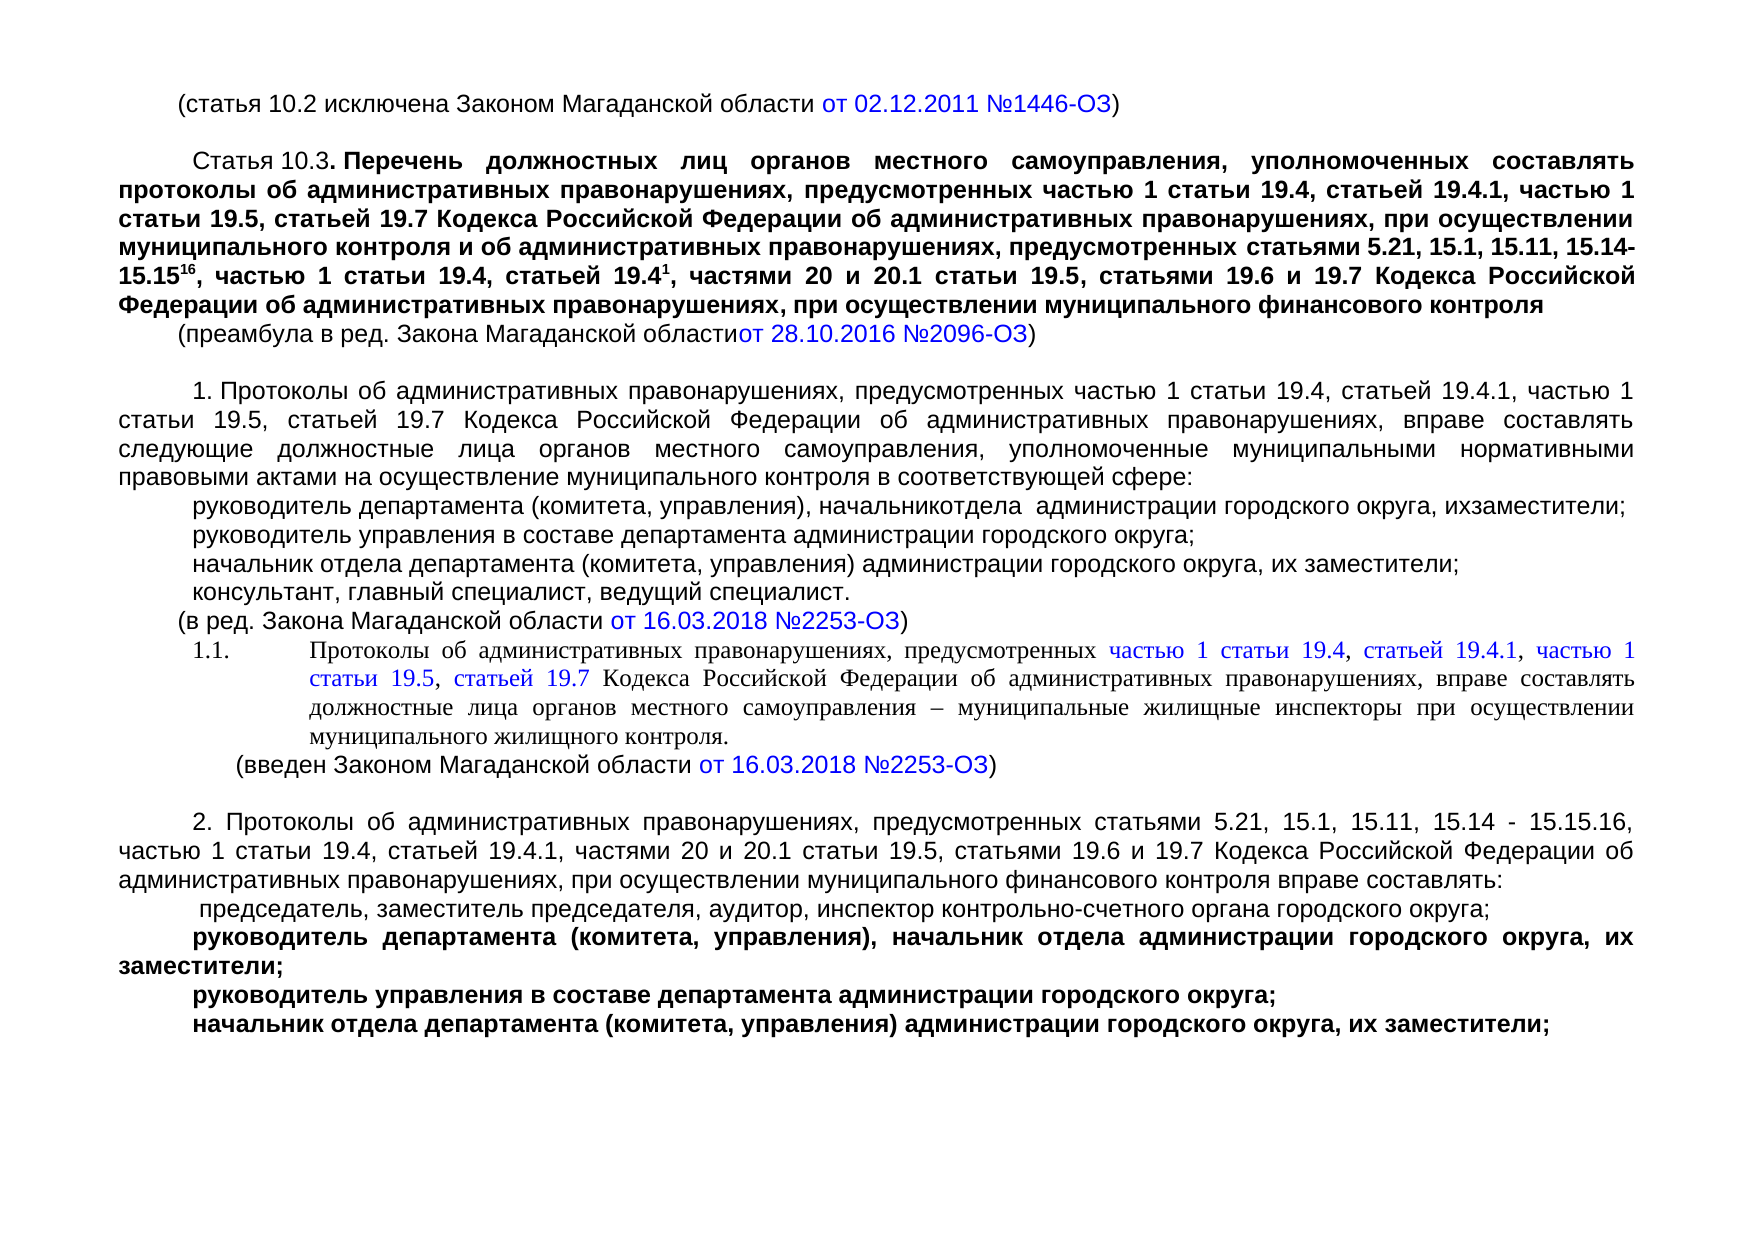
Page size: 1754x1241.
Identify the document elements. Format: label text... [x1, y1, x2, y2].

text Статья 10.3. Перечень должностных лиц органов местного самоуправления, уполномоченных составлять протоколы об административных правонарушениях, предусмотренных частью 1 статьи 19.4, статьей 19.4.1, частью 1 статьи 19.5, статьей 19.7 Кодекса Российской Федерации об административных правонарушениях, при осуществлении муниципального контроля и об административных правонарушениях, предусмотренных статьями 5.21, 15.1, 15.11, 15.14-15.1516, частью 1 статьи 19.4, статьей 19.41, частями 20 и 20.1 статьи 19.5, статьями 19.6 и 19.7 Кодекса Российской Федерации об административных правонарушениях, при осуществлении муниципального финансового контроля [118, 146, 1636, 318]
text (статья 10.2 исключена Законом Магаданской области от 02.12.2011 №1446-ОЗ) [118, 88, 1636, 117]
text 1. Протоколы об административных правонарушениях, предусмотренных частью 1 статьи 19.4, статьей 19.4.1, частью 1 статьи 19.5, статьей 19.7 Кодекса Российской Федерации об административных правонарушениях, вправе составлять следующие должностные лица органов местного самоуправления, уполномоченные муниципальными нормативными правовыми актами на осуществление муниципального контроля в соответствующей сфере: [118, 376, 1636, 491]
text руководитель департамента (комитета, управления), начальник отдела администрации городского округа, их заместители; [118, 922, 1636, 980]
text (преамбула в ред. Закона Магаданской областиот 28.10.2016 №2096-ОЗ) [118, 318, 1636, 347]
text руководитель департамента (комитета, управления), начальникотдела администрации городского округа, ихзаместители; [118, 491, 1636, 520]
text руководитель управления в составе департамента администрации городского округа; [118, 980, 1636, 1008]
text председатель, заместитель председателя, аудитор, инспектор контрольно-счетного органа городского округа; [118, 893, 1636, 922]
text руководитель управления в составе департамента администрации городского округа; [118, 520, 1636, 548]
text консультант, главный специалист, ведущий специалист. [118, 577, 1636, 606]
text начальник отдела департамента (комитета, управления) администрации городского округа, их заместители; [118, 548, 1636, 577]
text 2. Протоколы об административных правонарушениях, предусмотренных статьями 5.21, 15.1, 15.11, 15.14 - 15.15.16, частью 1 статьи 19.4, статьей 19.4.1, частями 20 и 20.1 статьи 19.5, статьями 19.6 и 19.7 Кодекса Российской Федерации об административных правонарушениях, при осуществлении муниципального финансового контроля вправе составлять: [118, 807, 1636, 893]
text начальник отдела департамента (комитета, управления) администрации городского округа, их заместители; [118, 1008, 1636, 1037]
text (введен Законом Магаданской области от 16.03.2018 №2253-ОЗ) [235, 750, 1636, 778]
text (в ред. Закона Магаданской области от 16.03.2018 №2253-ОЗ) [118, 606, 1636, 635]
list Протоколы об административных правонарушениях, предусмотренных частью 1 статьи 19.4, статьей 19.4.1, частью 1 статьи 19.5, статьей 19.7 Кодекса Российской Федерации об административных правонарушениях, вправе составлять должностные лица органов местного самоуправления – муниципальные жилищные инспекторы при осуществлении муниципального жилищного контроля. [192, 635, 1636, 750]
